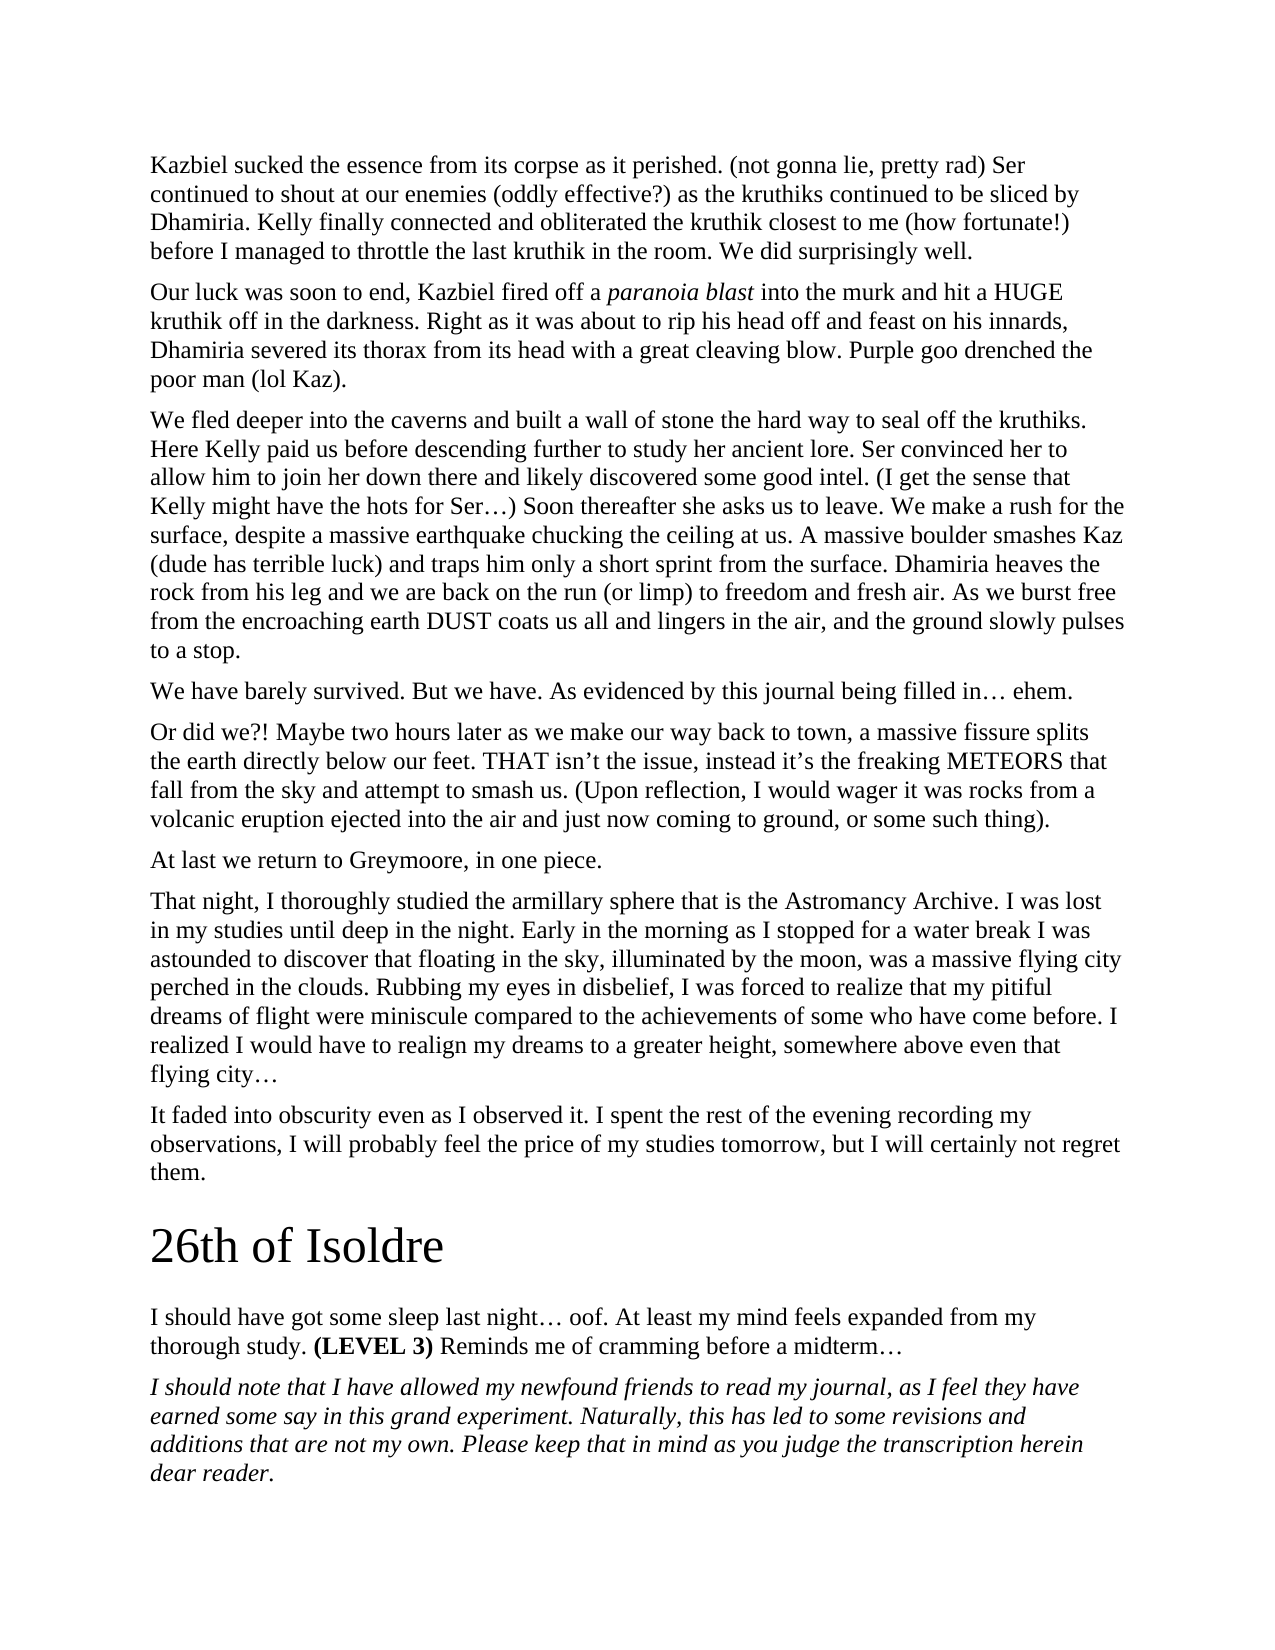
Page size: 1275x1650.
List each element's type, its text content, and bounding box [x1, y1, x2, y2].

text We have barely survived. But we have. As evidenced by this journal being filled in… ehem. [150, 676, 1125, 705]
text We fled deeper into the caverns and built a wall of stone the hard way to seal off the kruthiks. Here Kelly paid us before descending further to study her ancient lore. Ser convinced her to allow him to join her down there and likely discovered some good intel. (I get the sense that Kelly might have the hots for Ser…) Soon thereafter she asks us to leave. We make a rush for the surface, despite a massive earthquake chucking the ceiling at us. A massive boulder smashes Kaz (dude has terrible luck) and traps him only a short sprint from the surface. Dhamiria heaves the rock from his leg and we are back on the run (or limp) to freedom and fresh air. As we burst free from the encroaching earth DUST coats us all and lingers in the air, and the ground slowly pulses to a stop. [150, 405, 1125, 664]
text Our luck was soon to end, Kazbiel fired off a paranoia blast into the murk and hit a HUGE kruthik off in the darkness. Right as it was about to rip his head off and feast on his innards, Dhamiria severed its thorax from its head with a great cleaving blow. Purple goo drenched the poor man (lol Kaz). [150, 277, 1125, 392]
text I should have got some sleep last night… oof. At least my mind feels expanded from my thorough study. (LEVEL 3) Reminds me of cramming before a midterm… [150, 1302, 1125, 1359]
text At last we return to Greymoore, in one piece. [150, 845, 1125, 874]
text Or did we?! Maybe two hours later as we make our way back to town, a massive fissure splits the earth directly below our feet. THAT isn’t the issue, instead it’s the freaking METEORS that fall from the sky and attempt to smash us. (Upon reflection, I would wager it was rocks from a volcanic eruption ejected into the air and just now coming to ground, or some such thing). [150, 717, 1125, 832]
text 26th of Isoldre [150, 1215, 1125, 1273]
text It faded into obscurity even as I observed it. I spent the rest of the evening recording my observations, I will probably feel the price of my studies tomorrow, but I will certainly not regret them. [150, 1100, 1125, 1186]
text I should note that I have allowed my newfound friends to read my journal, as I feel they have earned some say in this grand experiment. Naturally, this has led to some revisions and additions that are not my own. Please keep that in mind as you judge the transcription herein dear reader. [150, 1372, 1125, 1487]
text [150, 150, 1125, 265]
text That night, I thoroughly studied the armillary sphere that is the Astromancy Archive. I was lost in my studies until deep in the night. Early in the morning as I stopped for a water break I was astounded to discover that floating in the sky, illuminated by the moon, was a massive flying city perched in the clouds. Rubbing my eyes in disbelief, I was forced to realize that my pitiful dreams of flight were miniscule compared to the achievements of some who have come before. I realized I would have to realign my dreams to a greater height, somewhere above even that flying city… [150, 886, 1125, 1087]
